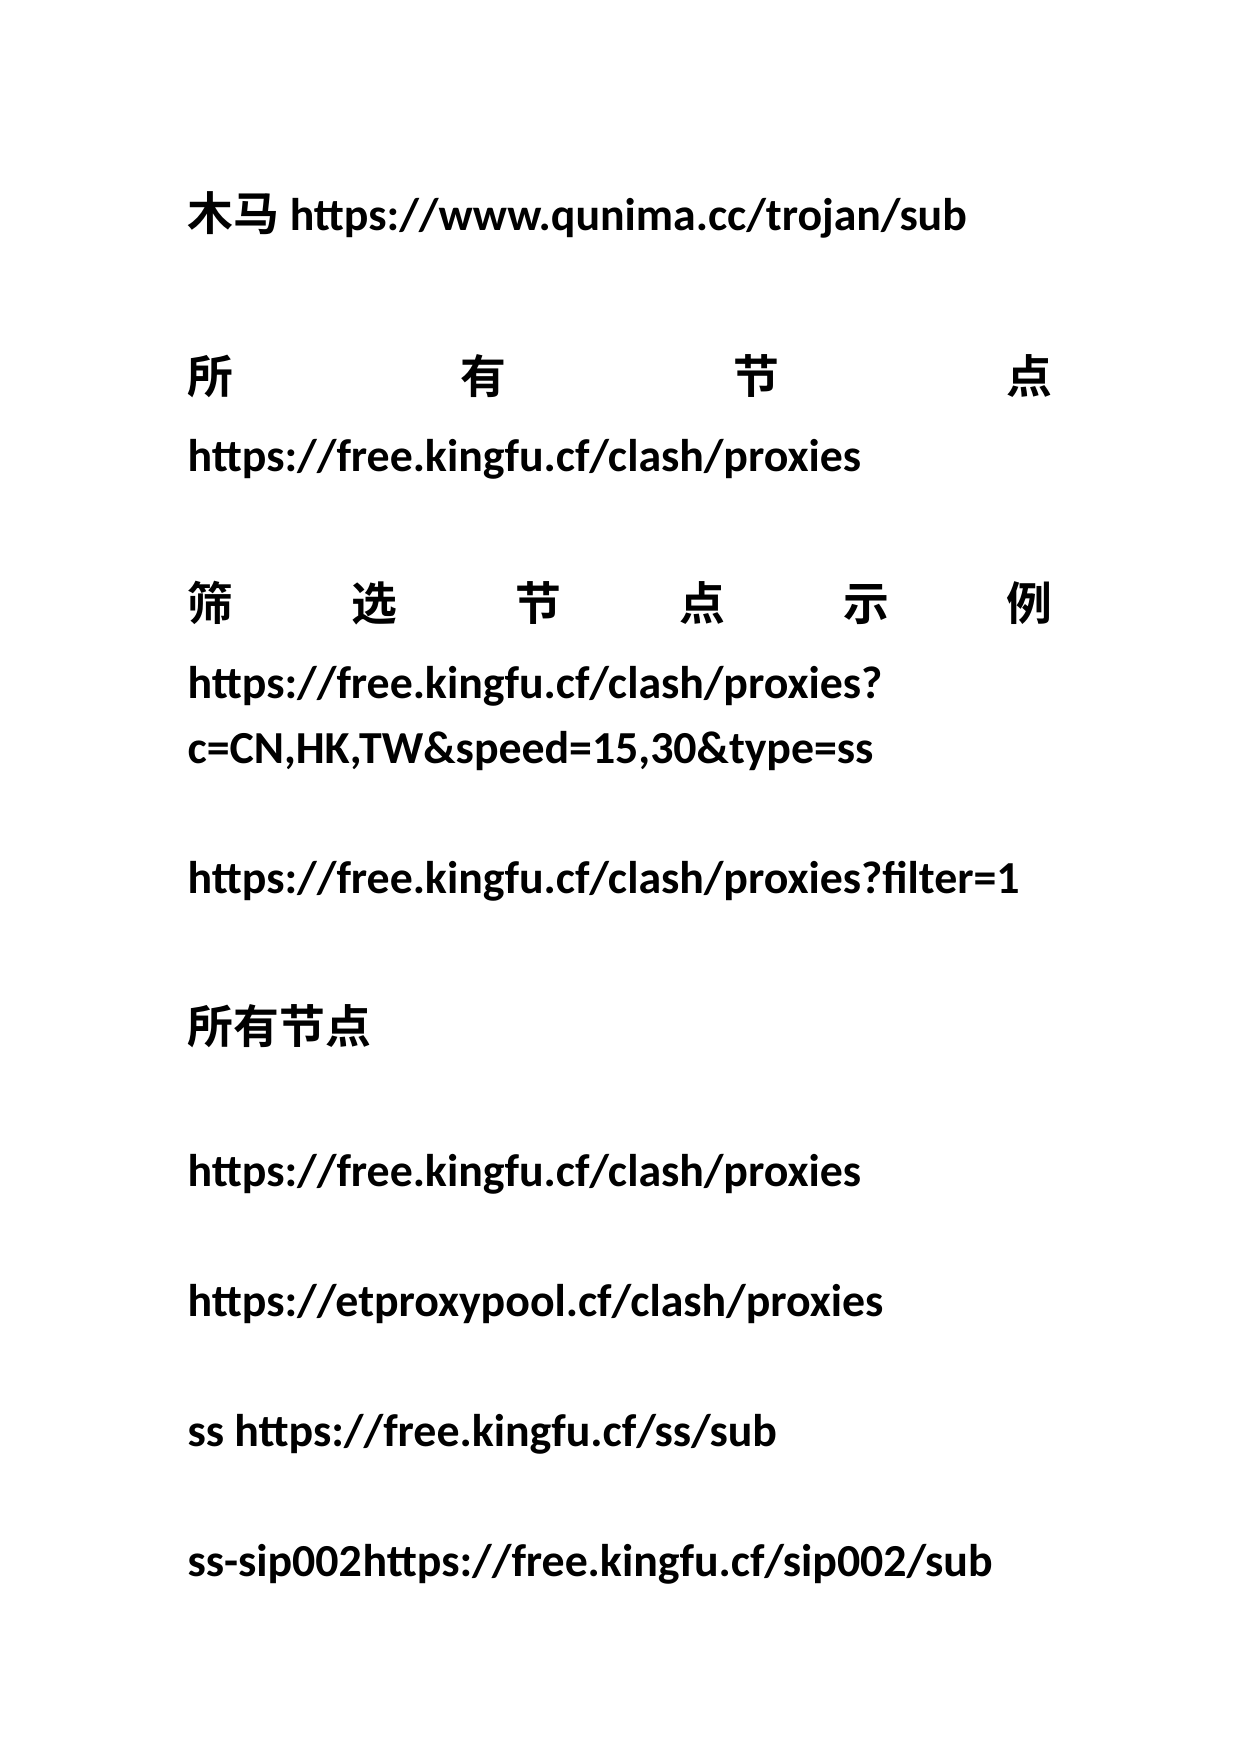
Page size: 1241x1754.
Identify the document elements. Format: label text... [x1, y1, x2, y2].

text ss-sip002 https://free.kingfu.cf/sip002/sub [187, 1527, 1053, 1592]
text ss https://free.kingfu.cf/ss/sub [187, 1397, 1053, 1462]
text 所有节点 [187, 974, 1053, 1072]
text 所有节点 https://free.kingfu.cf/clash/proxies [187, 324, 1053, 487]
text https://free.kingfu.cf/clash/proxies?filter=1 [187, 844, 1053, 909]
text https://free.kingfu.cf/clash/proxies [187, 1137, 1053, 1202]
text https://etproxypool.cf/clash/proxies [187, 1267, 1053, 1332]
text 木马 https://www.qunima.cc/trojan/sub [187, 162, 1053, 259]
text 筛选节点示例 https://free.kingfu.cf/clash/proxies?c=CN,HK,TW&speed=15,30&type=ss [187, 552, 1053, 779]
